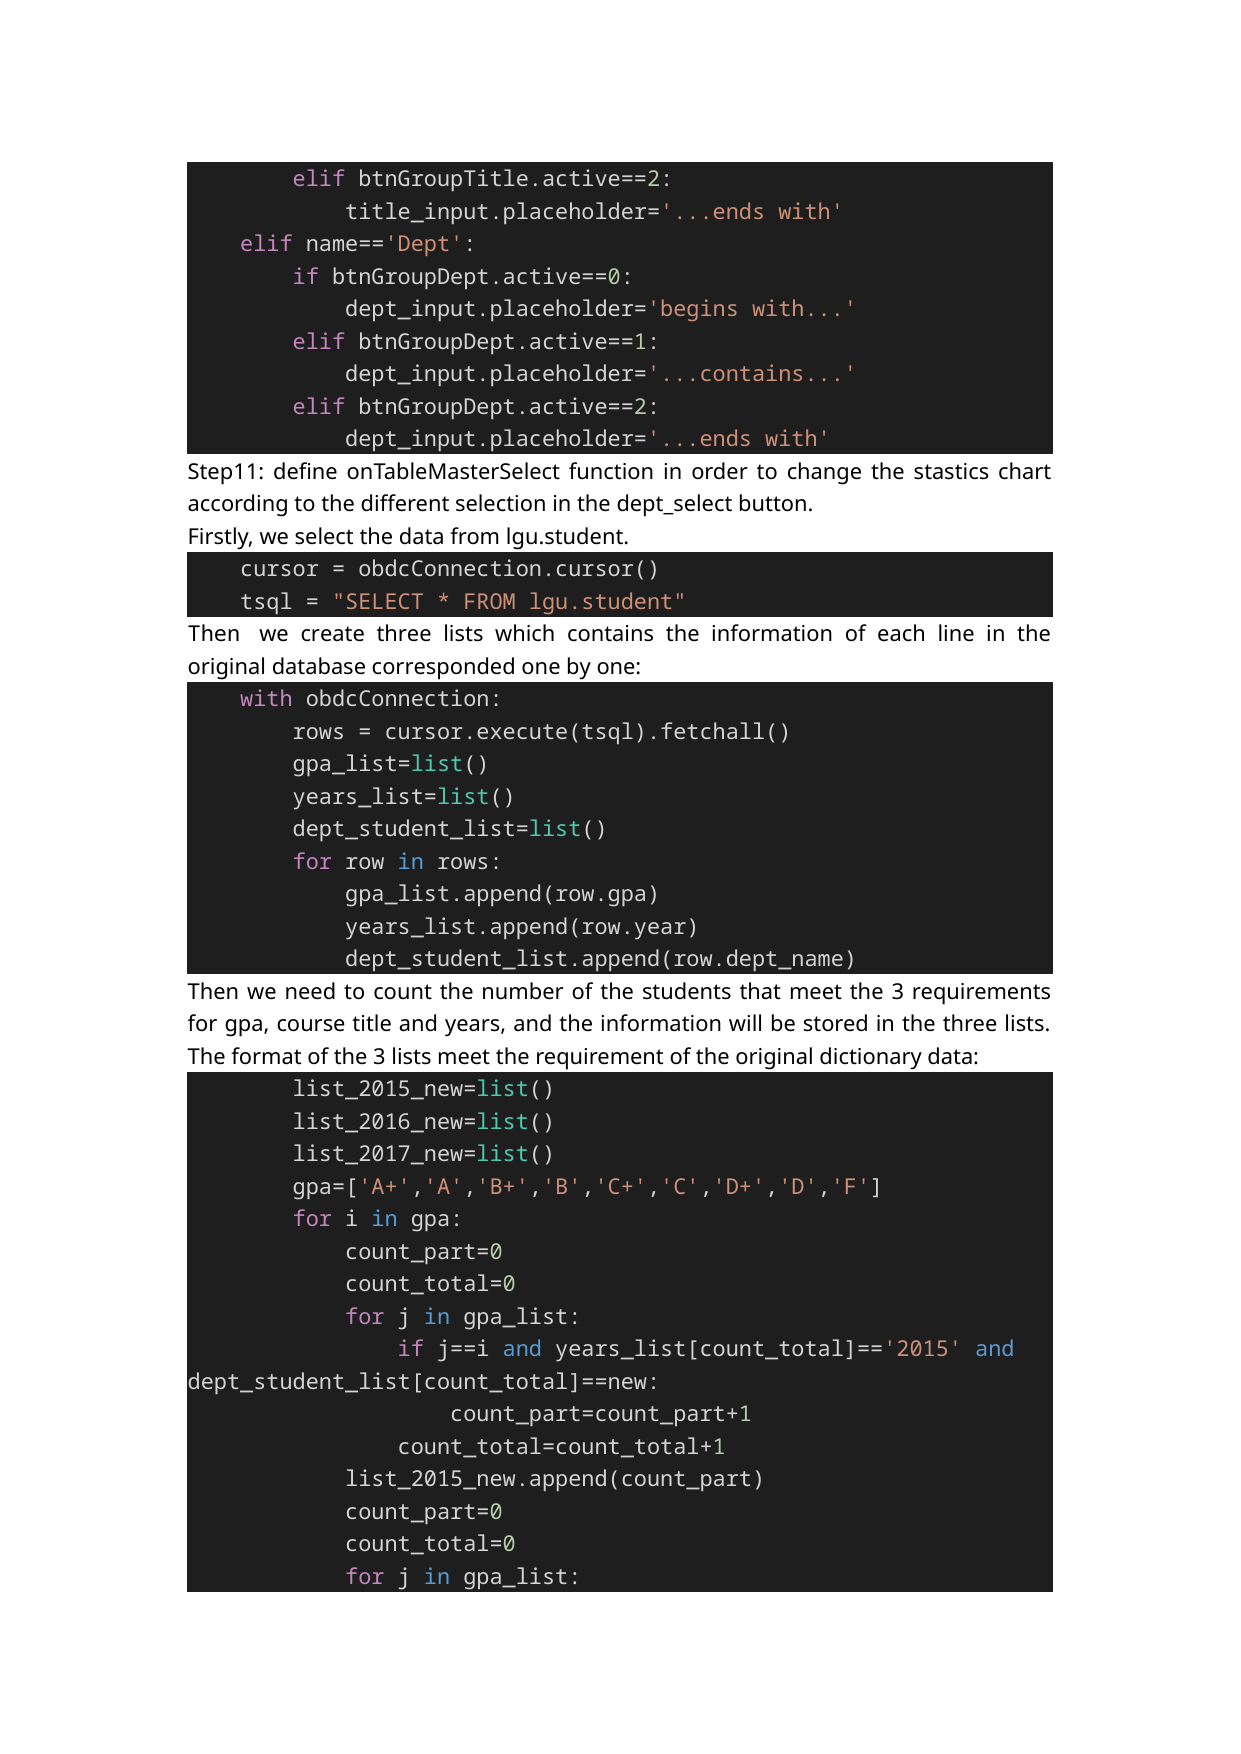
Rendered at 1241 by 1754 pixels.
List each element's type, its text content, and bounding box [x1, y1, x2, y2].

text dept_student_list.append(row.dept_name) [187, 942, 1053, 974]
text dept_student_list=list() [187, 812, 1053, 844]
text dept_input.placeholder='begins with...' [187, 292, 1053, 324]
text cursor = obdcConnection.cursor() [187, 552, 1053, 584]
text years_list.append(row.year) [187, 909, 1053, 942]
text for row in rows: [187, 844, 1053, 877]
text title_input.placeholder='...ends with' [187, 194, 1053, 227]
text rows = cursor.execute(tsql).fetchall() [187, 714, 1053, 747]
text if btnGroupDept.active==0: [187, 259, 1053, 292]
text count_total=count_total+1 [187, 1429, 1053, 1462]
text Then we need to count the number of the students that meet the 3 requirements for gpa, course title and years, and the information will be stored in the three lists. The format of the 3 lists meet the requirement of the original dictionary data: [187, 974, 1053, 1072]
text count_total=0 [187, 1527, 1053, 1559]
text tsql = "SELECT * FROM lgu.student" [187, 584, 1053, 617]
text for j in gpa_list: [187, 1299, 1053, 1332]
text elif btnGroupTitle.active==2: [187, 162, 1053, 194]
text Then we create three lists which contains the information of each line in the original database corresponded one by one: [187, 617, 1053, 682]
text years_list=list() [187, 779, 1053, 812]
text Step11: define onTableMasterSelect function in order to change the stastics chart according to the different selection in the dept_select button. [187, 454, 1053, 519]
text gpa_list=list() [187, 747, 1053, 779]
text count_part=count_part+1 [187, 1397, 1053, 1429]
text count_part=0 [187, 1494, 1053, 1527]
text elif btnGroupDept.active==1: [187, 324, 1053, 357]
text with obdcConnection: [187, 682, 1053, 714]
text dept_input.placeholder='...ends with' [187, 422, 1053, 454]
text for j in gpa_list: [187, 1559, 1053, 1592]
text for i in gpa: [187, 1202, 1053, 1234]
text list_2016_new=list() [187, 1104, 1053, 1137]
text list_2017_new=list() [187, 1137, 1053, 1169]
text Firstly, we select the data from lgu.student. [187, 519, 1053, 552]
text count_total=0 [187, 1267, 1053, 1299]
text list_2015_new=list() [187, 1072, 1053, 1104]
text gpa=['A+','A','B+','B','C+','C','D+','D','F'] [187, 1169, 1053, 1202]
text elif name=='Dept': [187, 227, 1053, 259]
text dept_input.placeholder='...contains...' [187, 357, 1053, 389]
text list_2015_new.append(count_part) [187, 1462, 1053, 1494]
text if j==i and years_list[count_total]=='2015' and dept_student_list[count_total]==new: [187, 1332, 1053, 1397]
text elif btnGroupDept.active==2: [187, 389, 1053, 422]
text gpa_list.append(row.gpa) [187, 877, 1053, 909]
text count_part=0 [187, 1234, 1053, 1267]
